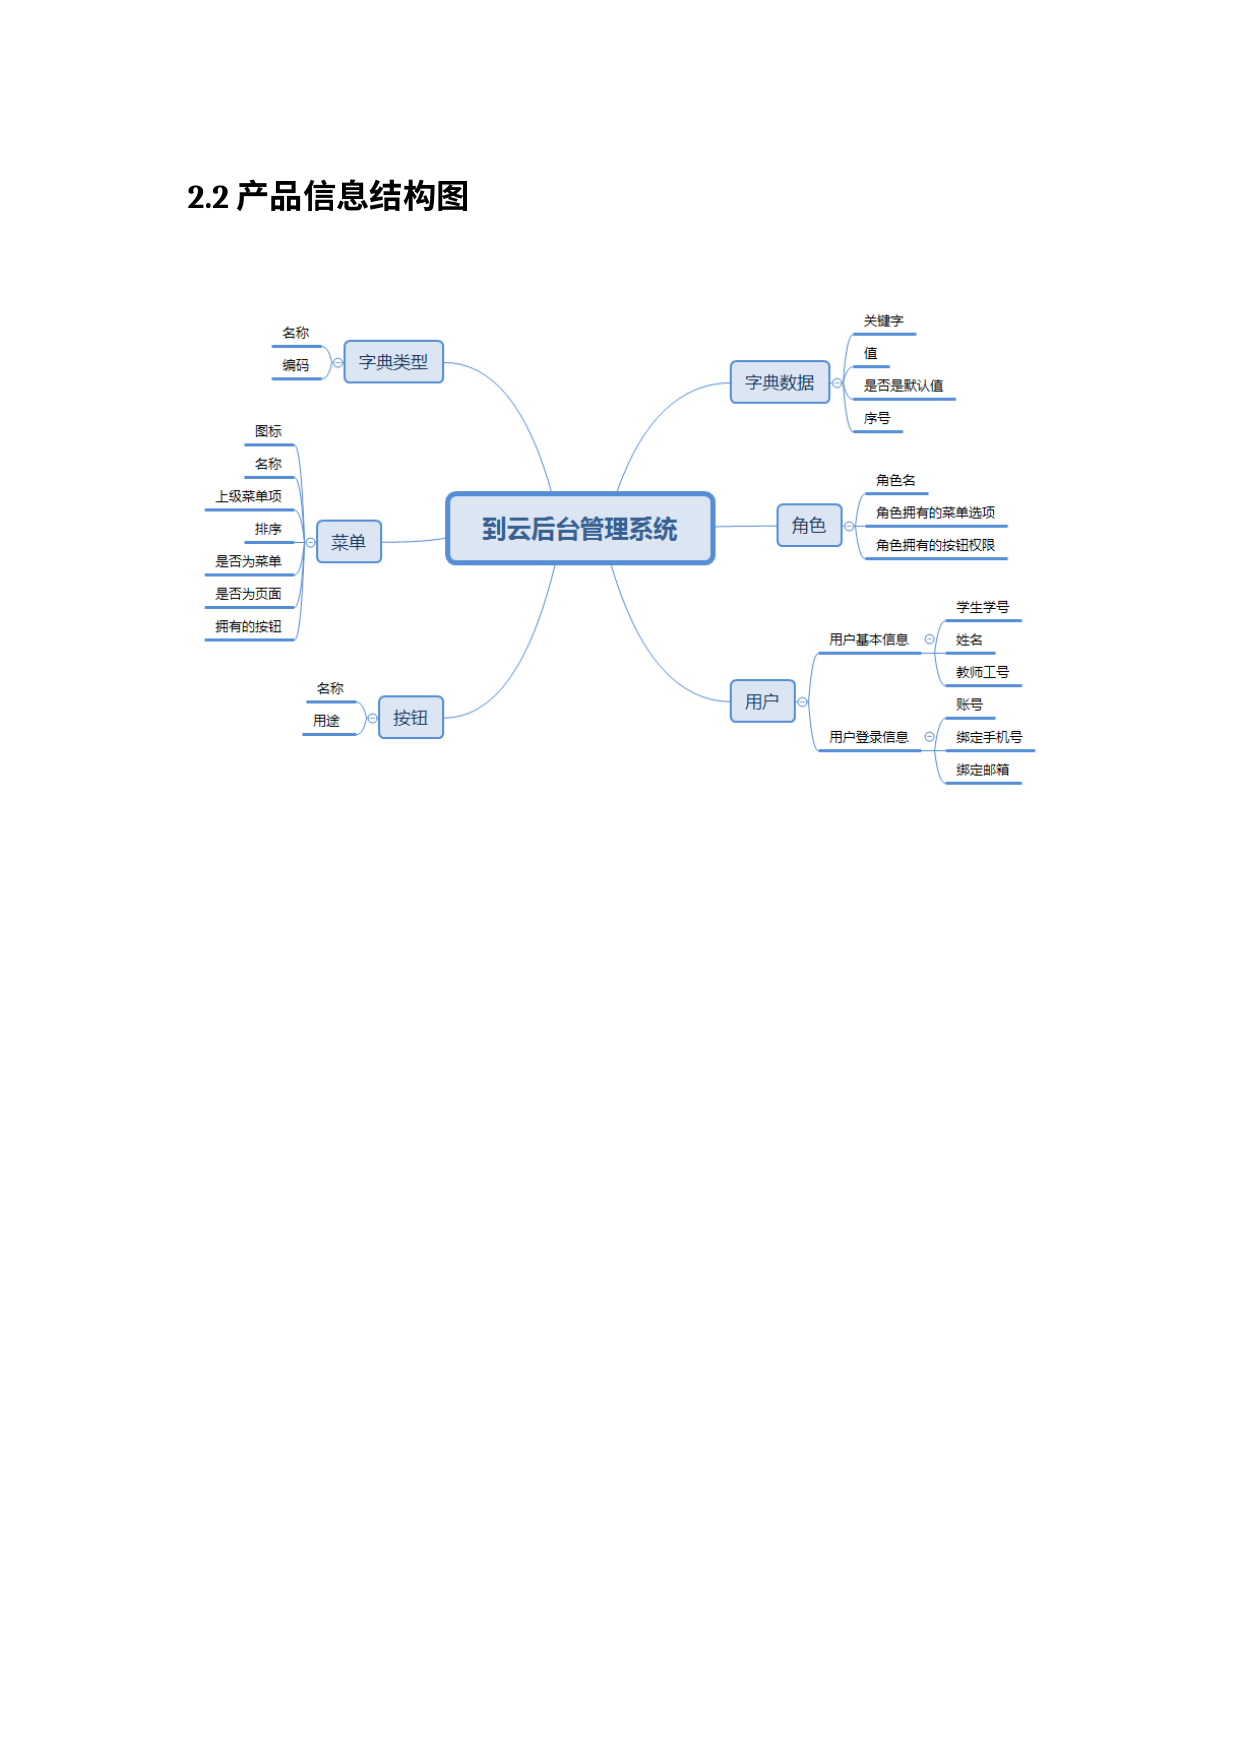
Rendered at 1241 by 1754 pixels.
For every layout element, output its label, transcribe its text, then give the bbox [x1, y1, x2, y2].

picture [187, 289, 1053, 800]
subtitle 2.2 产品信息结构图 [187, 162, 1053, 227]
